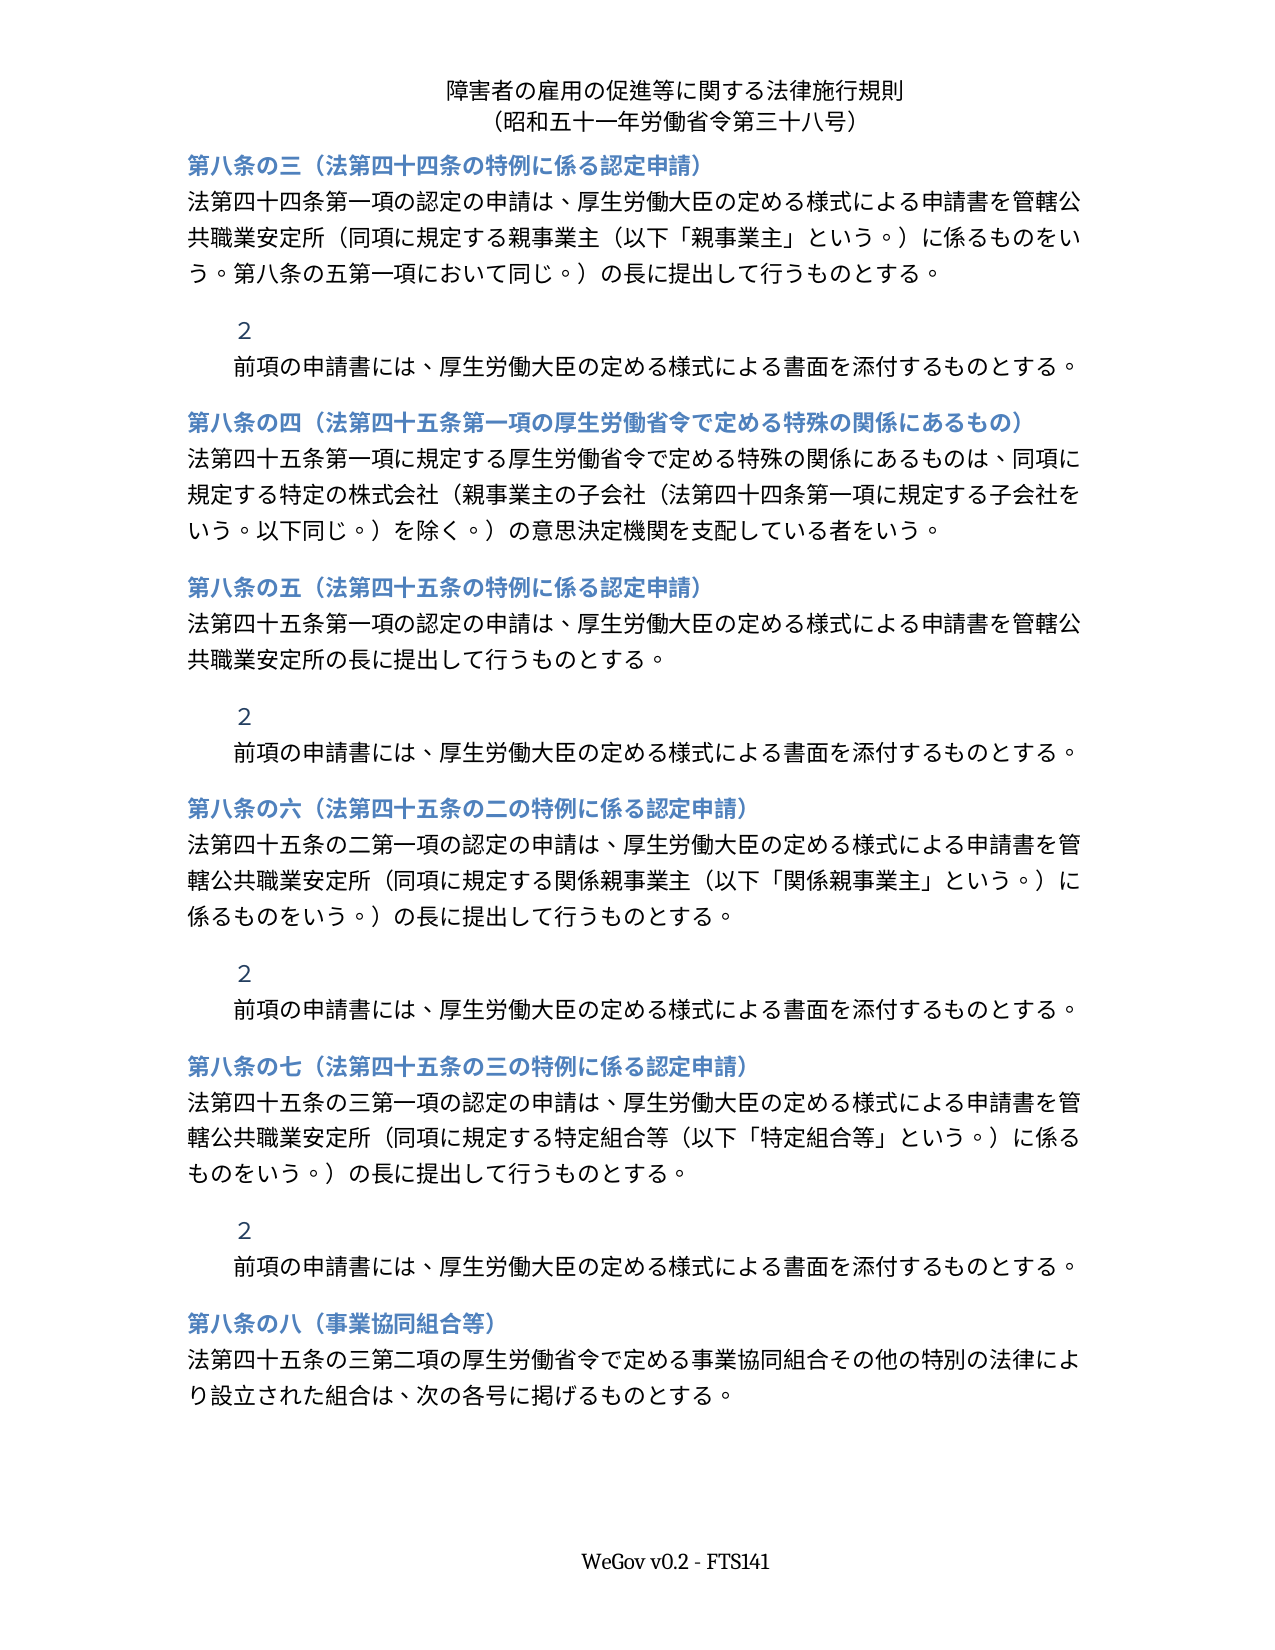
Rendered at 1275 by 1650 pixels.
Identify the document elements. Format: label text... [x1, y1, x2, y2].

text 法第四十四条第一項の認定の申請は、厚生労働大臣の定める様式による申請書を管轄公共職業安定所（同項に規定する親事業主（以下「親事業主」という。）に係るものをいう。第八条の五第一項において同じ。）の長に提出して行うものとする。 [187, 186, 1087, 289]
text 前項の申請書には、厚生労働大臣の定める様式による書面を添付するものとする。 [233, 736, 1087, 768]
subtitle ２ [233, 314, 1087, 346]
subtitle 第八条の八（事業協同組合等） [187, 1308, 1087, 1339]
text 法第四十五条の二第一項の認定の申請は、厚生労働大臣の定める様式による申請書を管轄公共職業安定所（同項に規定する関係親事業主（以下「関係親事業主」という。）に係るものをいう。）の長に提出して行うものとする。 [187, 829, 1087, 932]
text 前項の申請書には、厚生労働大臣の定める様式による書面を添付するものとする。 [233, 351, 1087, 382]
subtitle 第八条の三（法第四十四条の特例に係る認定申請） [187, 150, 1087, 181]
text 法第四十五条第一項に規定する厚生労働省令で定める特殊の関係にあるものは、同項に規定する特定の株式会社（親事業主の子会社（法第四十四条第一項に規定する子会社をいう。以下同じ。）を除く。）の意思決定機関を支配している者をいう。 [187, 443, 1087, 546]
text 法第四十五条の三第二項の厚生労働省令で定める事業協同組合その他の特別の法律により設立された組合は、次の各号に掲げるものとする。 [187, 1344, 1087, 1411]
text 前項の申請書には、厚生労働大臣の定める様式による書面を添付するものとする。 [233, 1251, 1087, 1282]
text 前項の申請書には、厚生労働大臣の定める様式による書面を添付するものとする。 [233, 994, 1087, 1025]
subtitle 第八条の六（法第四十五条の二の特例に係る認定申請） [187, 793, 1087, 824]
subtitle 第八条の四（法第四十五条第一項の厚生労働省令で定める特殊の関係にあるもの） [187, 407, 1087, 438]
text 法第四十五条の三第一項の認定の申請は、厚生労働大臣の定める様式による申請書を管轄公共職業安定所（同項に規定する特定組合等（以下「特定組合等」という。）に係るものをいう。）の長に提出して行うものとする。 [187, 1086, 1087, 1189]
text 法第四十五条第一項の認定の申請は、厚生労働大臣の定める様式による申請書を管轄公共職業安定所の長に提出して行うものとする。 [187, 608, 1087, 675]
subtitle ２ [233, 1215, 1087, 1246]
subtitle ２ [233, 958, 1087, 989]
subtitle ２ [233, 701, 1087, 732]
subtitle 第八条の七（法第四十五条の三の特例に係る認定申請） [187, 1051, 1087, 1082]
subtitle 第八条の五（法第四十五条の特例に係る認定申請） [187, 572, 1087, 603]
